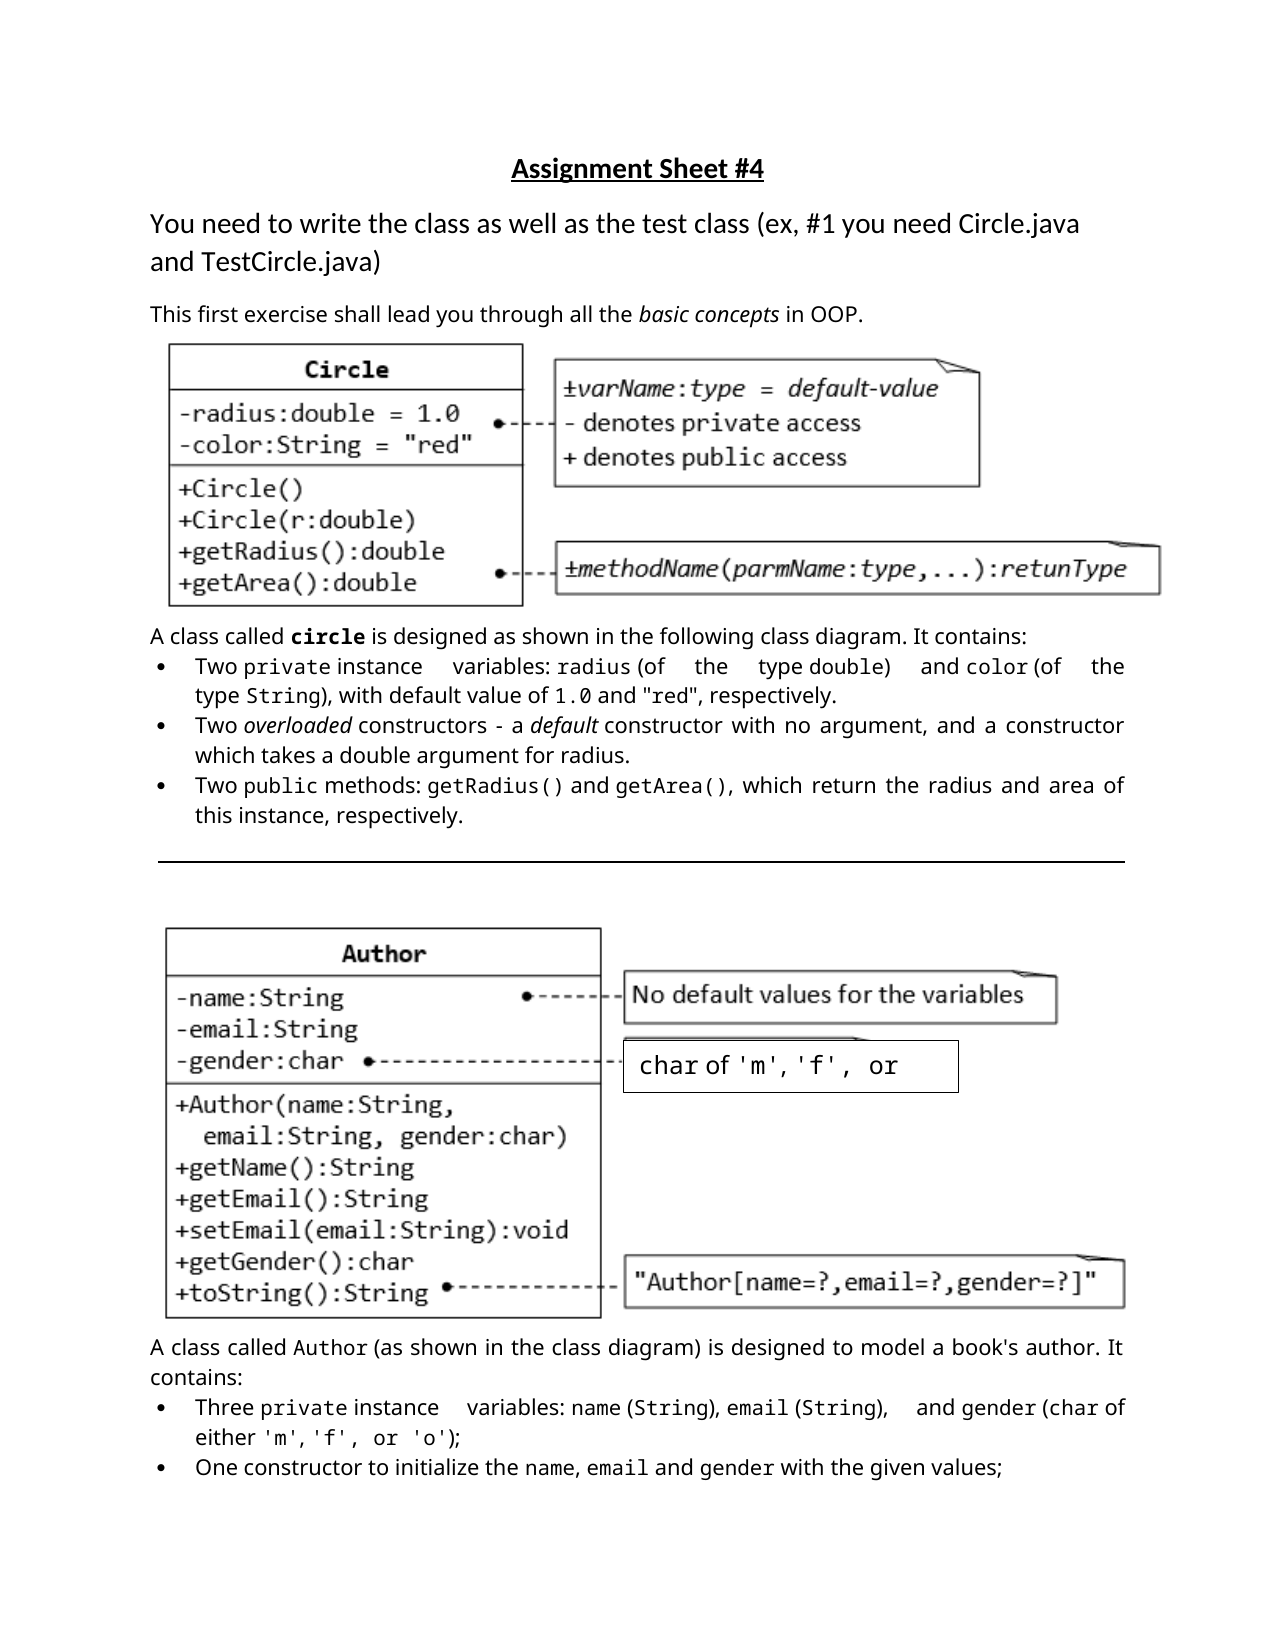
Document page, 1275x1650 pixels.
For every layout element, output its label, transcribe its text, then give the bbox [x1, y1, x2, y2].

text Assignment Sheet #4 [150, 150, 1125, 186]
text This first exercise shall lead you through all the basic concepts in OOP. [150, 299, 1125, 328]
picture [150, 328, 1179, 621]
text A class called Author (as shown in the class diagram) is designed to model a book's author. It contains: [150, 1333, 1125, 1392]
text A class called circle is designed as shown in the following class diagram. It contains: [150, 621, 1125, 651]
list Two private instance variables: radius (of the type double) and color (of the type String), with default value of 1.0 and "red", respectively. [157, 651, 1125, 710]
text You need to write the class as well as the test class (ex, #1 you need Circle.java and TestCircle.java) [150, 205, 1125, 279]
list Two overloaded constructors - a default constructor with no argument, and a constructor which takes a double argument for radius. [157, 710, 1125, 770]
picture [150, 909, 1143, 1333]
list Two public methods: getRadius() and getArea(), which return the radius and area of this instance, respectively. [157, 770, 1125, 829]
list Three private instance variables: name (String), email (String), and gender (char of either 'm', 'f', or 'o'); [157, 1392, 1125, 1451]
list One constructor to initialize the name, email and gender with the given values; [157, 1451, 1125, 1481]
